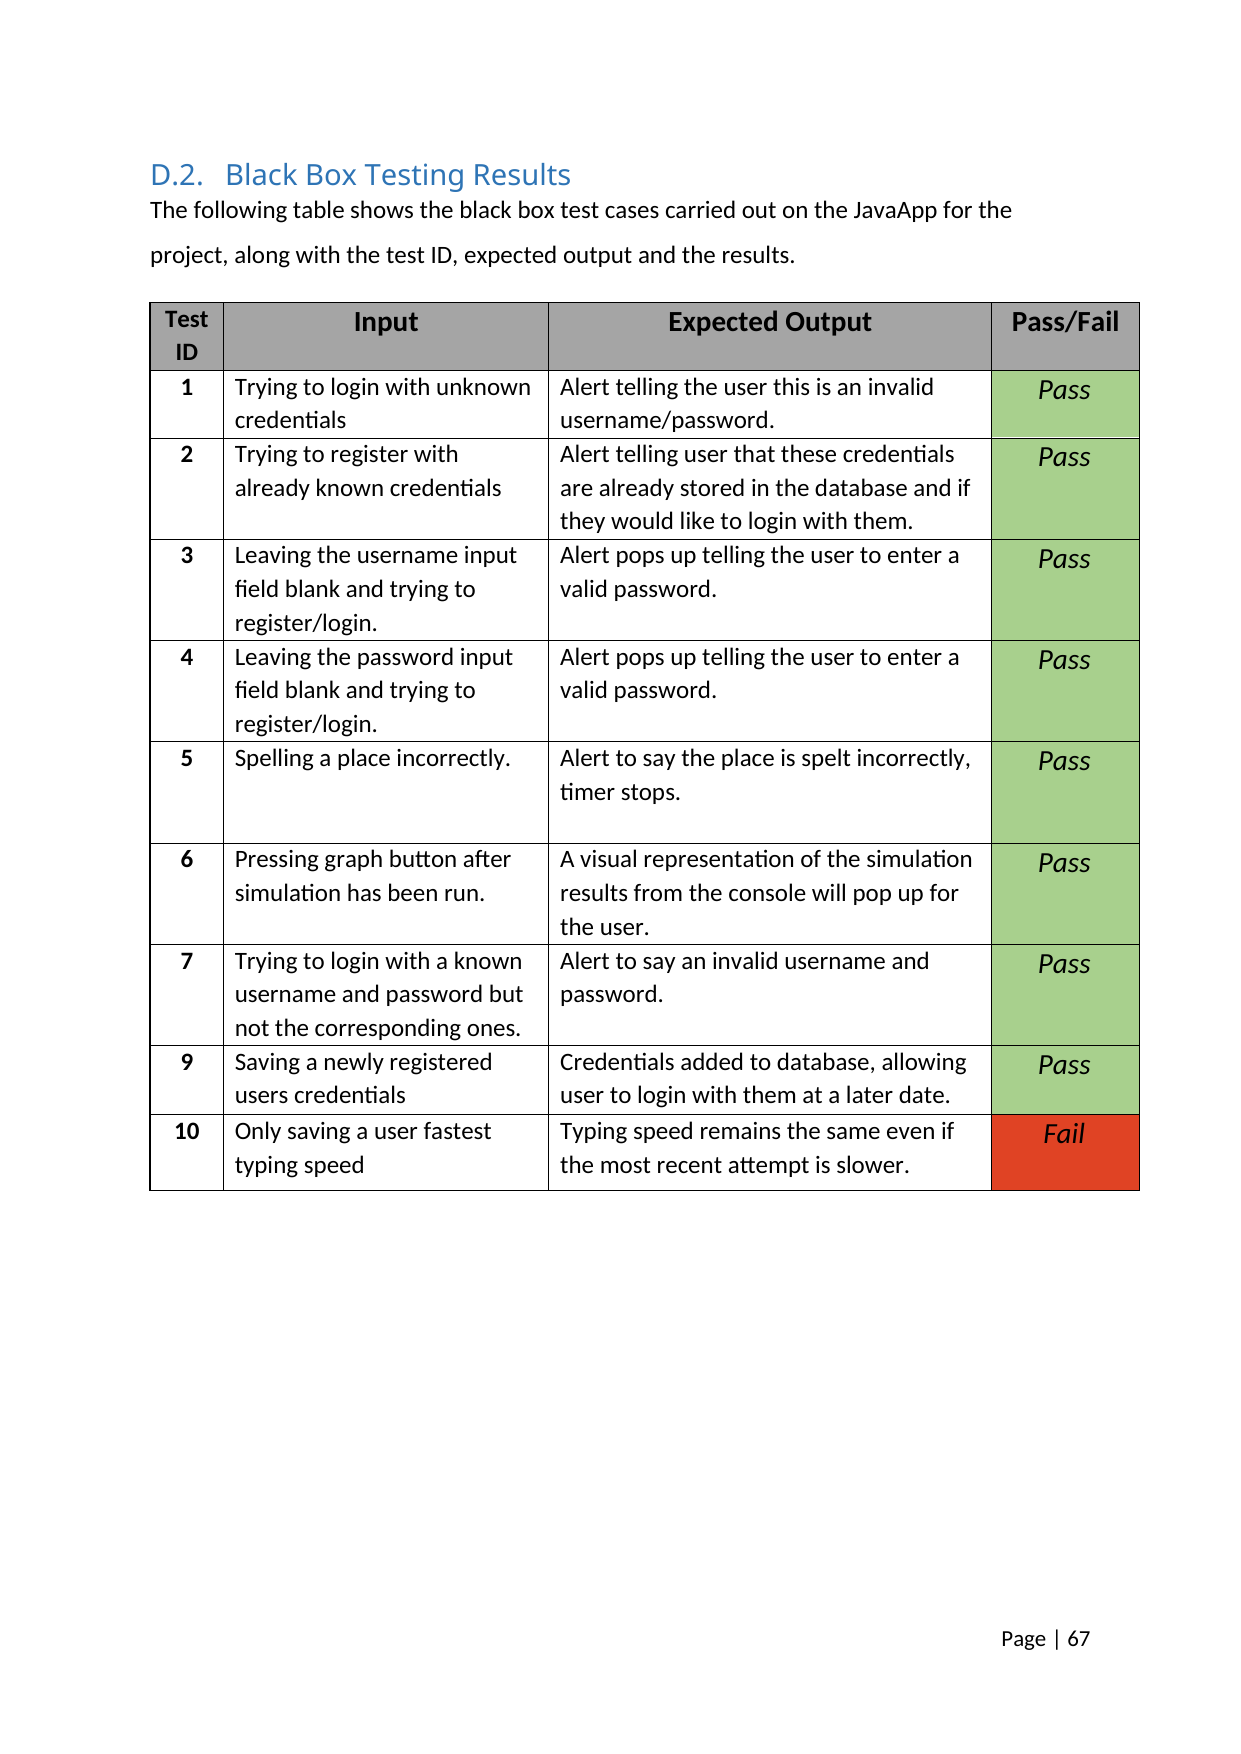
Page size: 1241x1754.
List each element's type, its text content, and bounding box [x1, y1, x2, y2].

table_cell Alert telling the user this is an invalid username/password. [549, 371, 991, 437]
table_cell Saving a newly registered users credentials [224, 1046, 548, 1114]
table_cell 6 [151, 844, 223, 944]
table_cell Credentials added to database, allowing user to login with them at a later date. [549, 1046, 991, 1114]
table_cell Only saving a user fastest typing speed [224, 1115, 548, 1190]
table_cell Pass [992, 641, 1139, 741]
table_cell 2 [151, 439, 223, 539]
table_cell Fail [992, 1115, 1139, 1190]
table_cell Leaving the username input field blank and trying to register/login. [224, 540, 548, 640]
table_cell Typing speed remains the same even if the most recent attempt is slower. [549, 1115, 991, 1190]
table_header Pass/Fail [992, 303, 1139, 370]
table_cell Trying to register with already known credentials [224, 439, 548, 539]
table_cell 4 [151, 641, 223, 741]
text The following table shows the black box test cases carried out on the JavaApp for the project, along with the test ID, expected output and the results. [150, 194, 1090, 270]
table_header Expected Output [549, 303, 991, 370]
table_cell Alert telling user that these credentials are already stored in the database and if they would like to login with them. [549, 439, 991, 539]
table_cell A visual representation of the simulation results from the console will pop up for the user. [549, 844, 991, 944]
table_cell 7 [151, 945, 223, 1045]
table_cell Alert to say an invalid username and password. [549, 945, 991, 1045]
table_header Input [224, 303, 548, 370]
table_cell Alert pops up telling the user to enter a valid password. [549, 540, 991, 640]
table_cell Pass [992, 439, 1139, 539]
table_cell 5 [151, 742, 223, 843]
table_cell Pass [992, 1046, 1139, 1114]
table_cell Alert pops up telling the user to enter a valid password. [549, 641, 991, 741]
table_cell Leaving the password input field blank and trying to register/login. [224, 641, 548, 741]
table_header Test ID [151, 303, 223, 370]
table_cell 10 [151, 1115, 223, 1190]
table_cell Spelling a place incorrectly. [224, 742, 548, 843]
table_cell Pass [992, 742, 1139, 843]
table_cell Alert to say the place is spelt incorrectly, timer stops. [549, 742, 991, 843]
table_cell 3 [151, 540, 223, 640]
table_cell Pass [992, 371, 1139, 437]
subtitle D.2. Black Box Testing Results [150, 154, 1090, 194]
table_cell Pressing graph button after simulation has been run. [224, 844, 548, 944]
table_cell 9 [151, 1046, 223, 1114]
table_cell Trying to login with a known username and password but not the corresponding ones. [224, 945, 548, 1045]
table_cell Pass [992, 844, 1139, 944]
table_cell Trying to login with unknown credentials [224, 371, 548, 437]
table_cell Pass [992, 540, 1139, 640]
table_cell Pass [992, 945, 1139, 1045]
table_cell 1 [151, 371, 223, 437]
